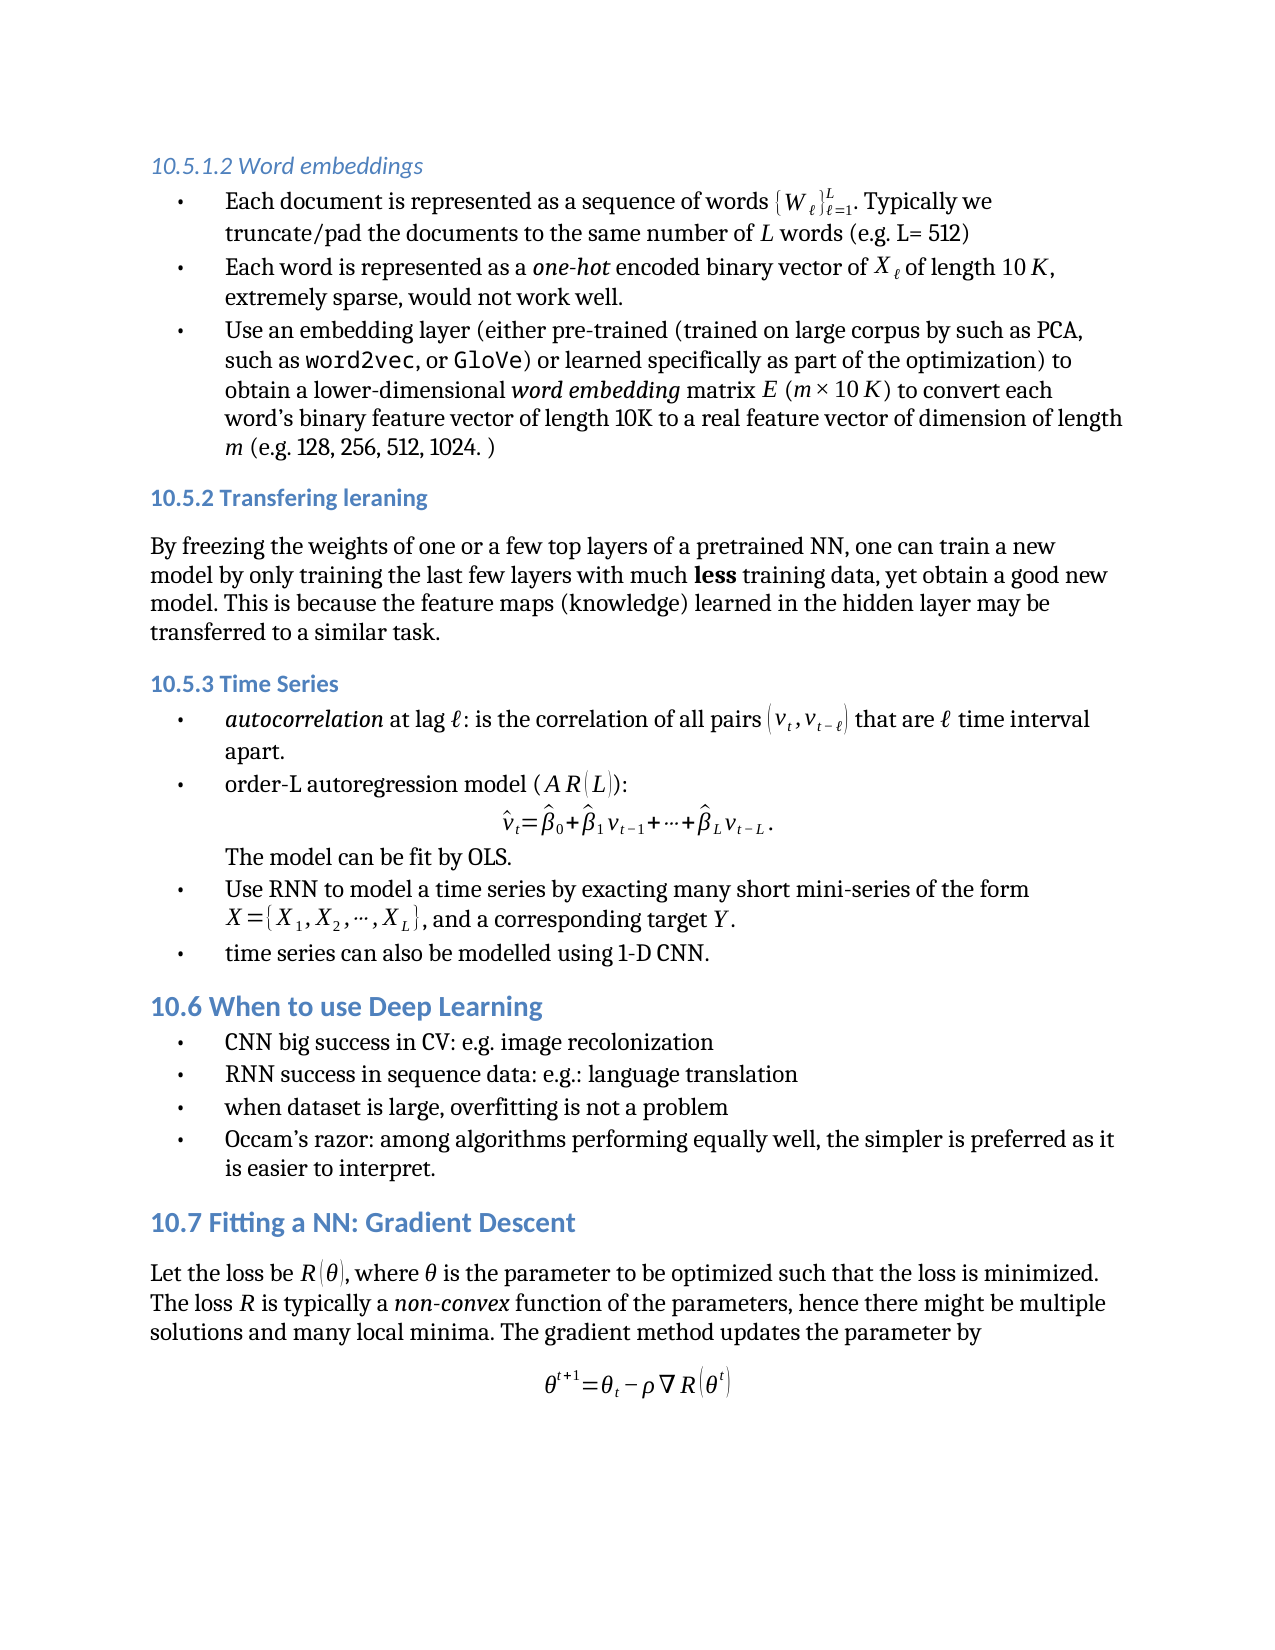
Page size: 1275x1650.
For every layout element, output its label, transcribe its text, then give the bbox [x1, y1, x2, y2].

list CNN big success in CV: e.g. image recolonization [175, 1028, 1125, 1057]
list order-L autoregression model (): [175, 769, 1125, 800]
list autocorrelation at lag : is the correlation of all pairs that are time interval apart. [175, 702, 1125, 765]
list Each document is represented as a sequence of words . Typically we truncate/pad the documents to the same number of words (e.g. L= 512) [175, 184, 1125, 248]
list The model can be fit by OLS. [175, 842, 1125, 871]
subtitle 10.5.2 Transfering leraning [150, 483, 1125, 513]
list Occam’s razor: among algorithms performing equally well, the simpler is preferred as it is easier to interpret. [175, 1125, 1125, 1183]
text By freezing the weights of one or a few top layers of a pretrained NN, one can train a new model by only training the last few layers with much less training data, yet obtain a good new model. This is because the feature maps (knowledge) learned in the hidden layer may be transferred to a similar task. [150, 532, 1125, 647]
list time series can also be modelled using 1-D CNN. [175, 939, 1125, 968]
subtitle 10.5.1.2 Word embeddings [150, 150, 1125, 181]
list Use RNN to model a time series by exacting many short mini-series of the form , and a corresponding target . [175, 875, 1125, 935]
list Each word is represented as a one-hot encoded binary vector of of length , extremely sparse, would not work well. [175, 252, 1125, 312]
list when dataset is large, overfitting is not a problem [175, 1093, 1125, 1122]
list RNN success in sequence data: e.g.: language translation [175, 1060, 1125, 1089]
subtitle 10.7 Fitting a NN: Gradient Descent [150, 1204, 1125, 1239]
subtitle 10.6 When to use Deep Learning [150, 988, 1125, 1024]
text Let the loss be , where is the parameter to be optimized such that the loss is minimized. The loss is typically a non-convex function of the parameters, hence there might be multiple solutions and many local minima. The gradient method updates the parameter by [150, 1258, 1125, 1346]
subtitle 10.5.3 Time Series [150, 668, 1125, 698]
